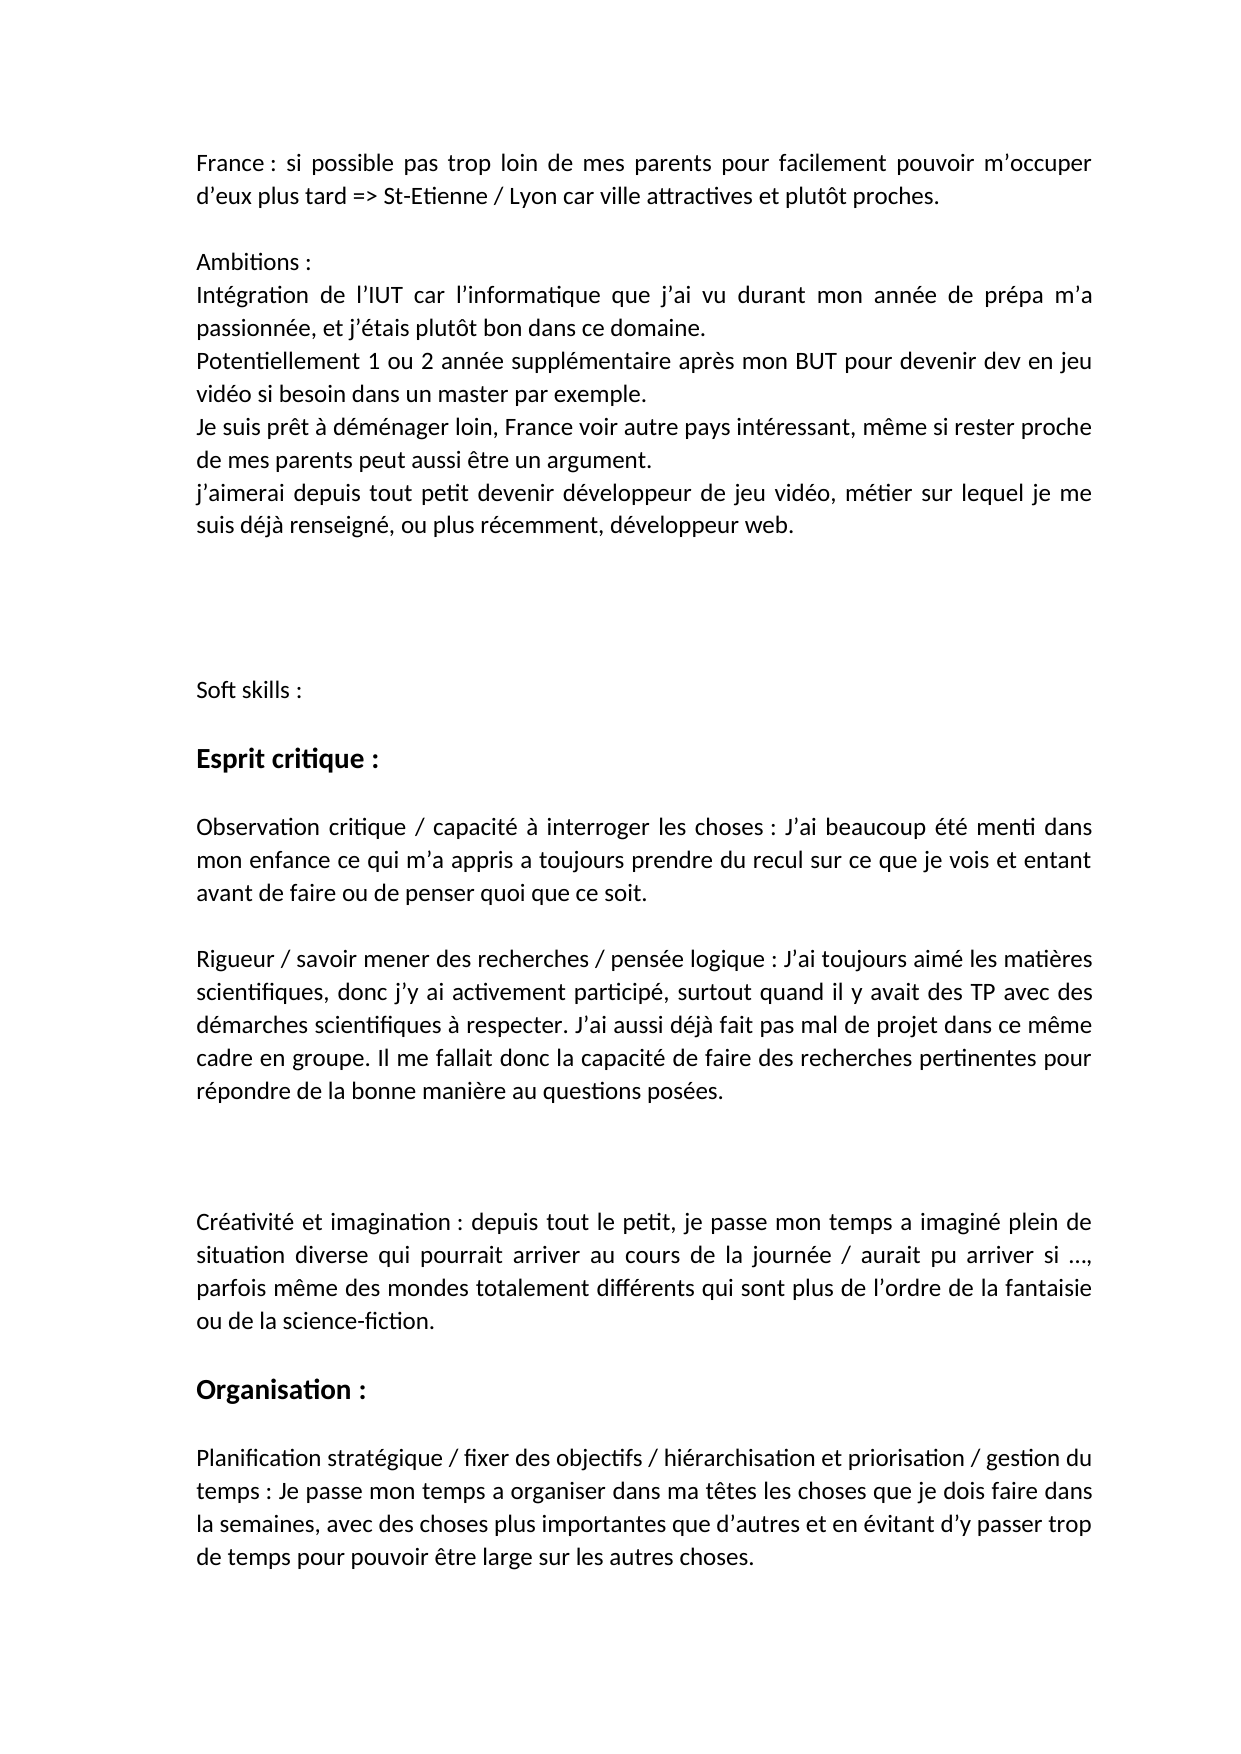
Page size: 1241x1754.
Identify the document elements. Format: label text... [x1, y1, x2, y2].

list Planification stratégique / fixer des objectifs / hiérarchisation et priorisation / gestion du temps : Je passe mon temps a organiser dans ma têtes les choses que je dois faire dans la semaines, avec des choses plus importantes que d’autres et en évitant d’y passer trop de temps pour pouvoir être large sur les autres choses. [196, 1442, 1093, 1572]
list Ambitions : [196, 246, 1093, 277]
list Intégration de l’IUT car l’informatique que j’ai vu durant mon année de prépa m’a passionnée, et j’étais plutôt bon dans ce domaine. [196, 279, 1093, 343]
list Soft skills : [196, 674, 1093, 705]
list Organisation : [196, 1371, 1093, 1407]
list Esprit critique : [196, 740, 1093, 776]
list Rigueur / savoir mener des recherches / pensée logique : J’ai toujours aimé les matières scientifiques, donc j’y ai activement participé, surtout quand il y avait des TP avec des démarches scientifiques à respecter. J’ai aussi déjà fait pas mal de projet dans ce même cadre en groupe. Il me fallait donc la capacité de faire des recherches pertinentes pour répondre de la bonne manière au questions posées. [196, 943, 1093, 1105]
list j’aimerai depuis tout petit devenir développeur de jeu vidéo, métier sur lequel je me suis déjà renseigné, ou plus récemment, développeur web. [196, 477, 1093, 540]
list Créativité et imagination : depuis tout le petit, je passe mon temps a imaginé plein de situation diverse qui pourrait arriver au cours de la journée / aurait pu arriver si …, parfois même des mondes totalement différents qui sont plus de l’ordre de la fantaisie ou de la science-fiction. [196, 1206, 1093, 1336]
list France : si possible pas trop loin de mes parents pour facilement pouvoir m’occuper d’eux plus tard => St-Etienne / Lyon car ville attractives et plutôt proches. [196, 148, 1093, 211]
list Je suis prêt à déménager loin, France voir autre pays intéressant, même si rester proche de mes parents peut aussi être un argument. [196, 411, 1093, 474]
list Potentiellement 1 ou 2 année supplémentaire après mon BUT pour devenir dev en jeu vidéo si besoin dans un master par exemple. [196, 345, 1093, 408]
list Observation critique / capacité à interroger les choses : J’ai beaucoup été menti dans mon enfance ce qui m’a appris a toujours prendre du recul sur ce que je vois et entant avant de faire ou de penser quoi que ce soit. [196, 811, 1093, 908]
